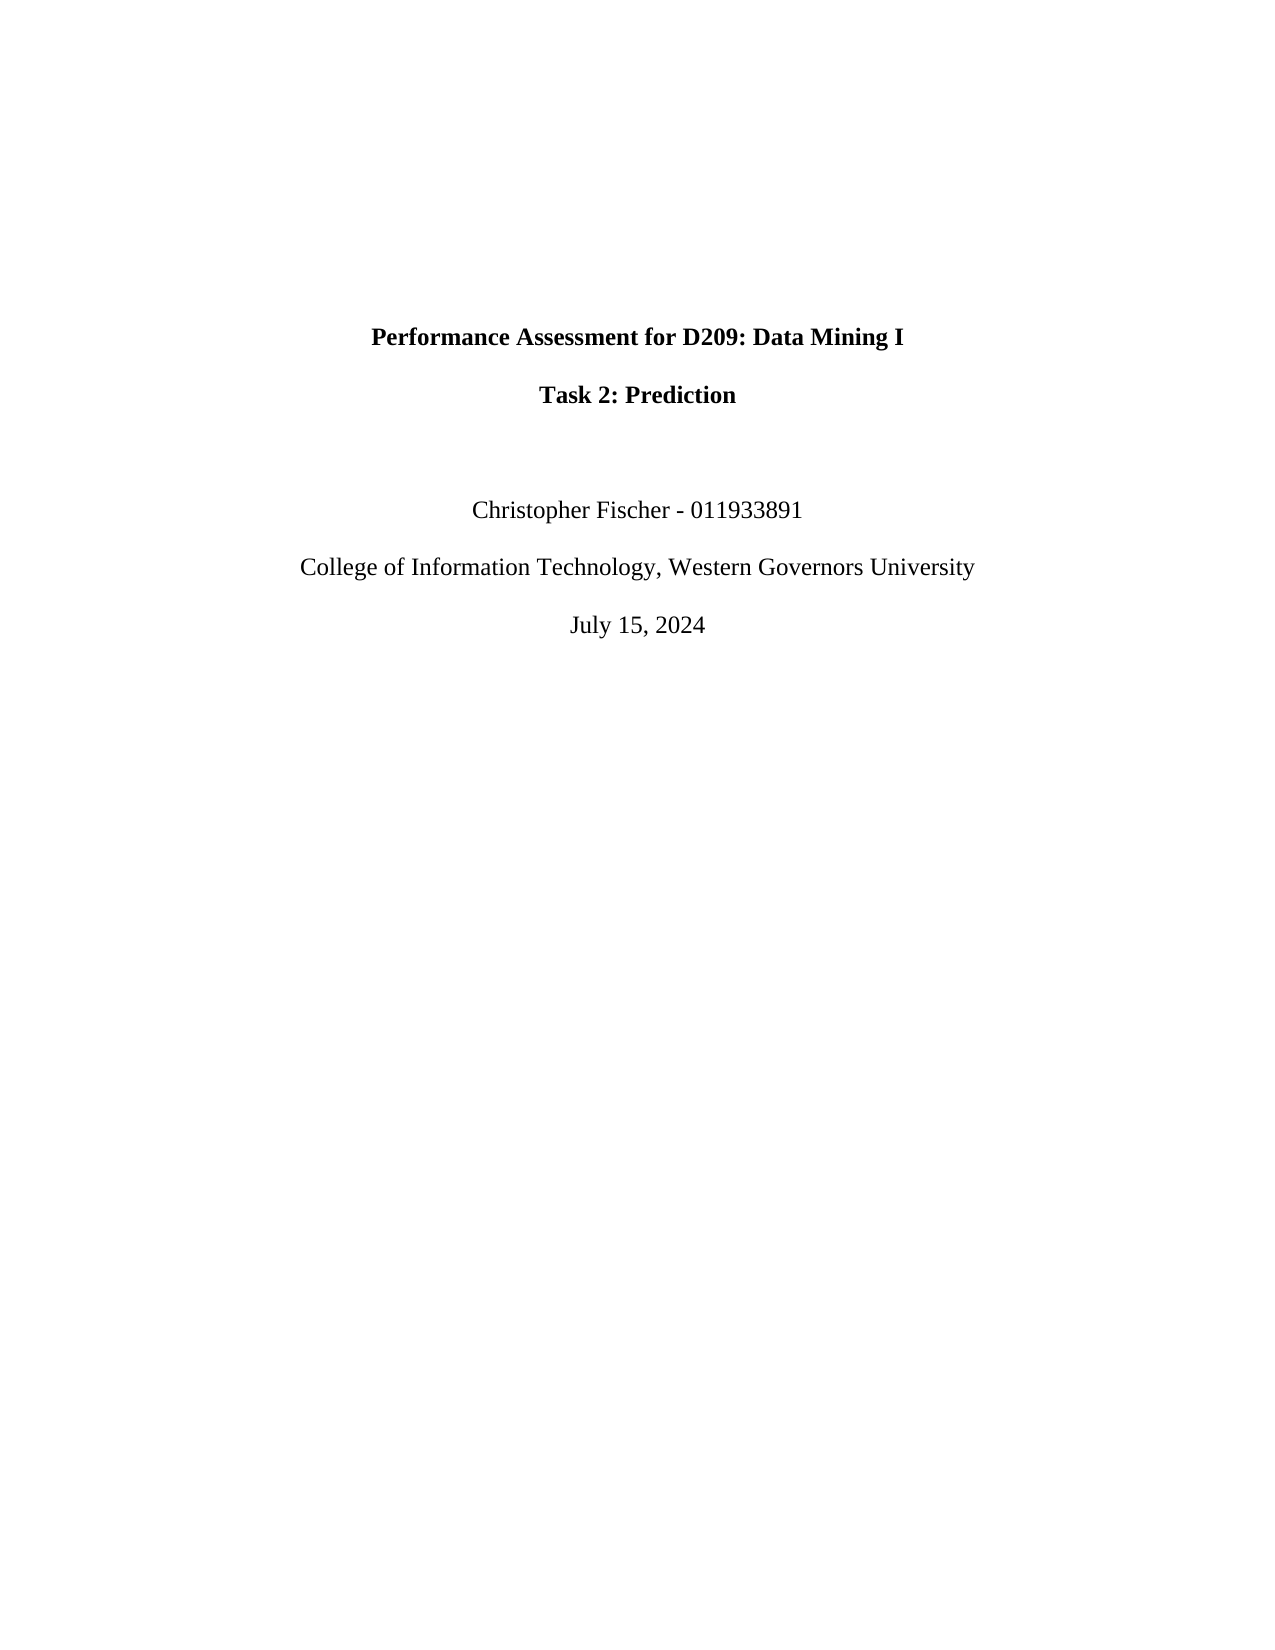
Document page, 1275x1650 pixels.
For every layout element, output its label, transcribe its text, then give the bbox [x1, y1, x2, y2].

text College of Information Technology, Western Governors University [150, 552, 1125, 581]
text July 15, 2024 [150, 610, 1125, 639]
text Christopher Fischer - 011933891 [150, 495, 1125, 524]
text Performance Assessment for D209: Data Mining I Task 2: Prediction [150, 322, 1125, 409]
